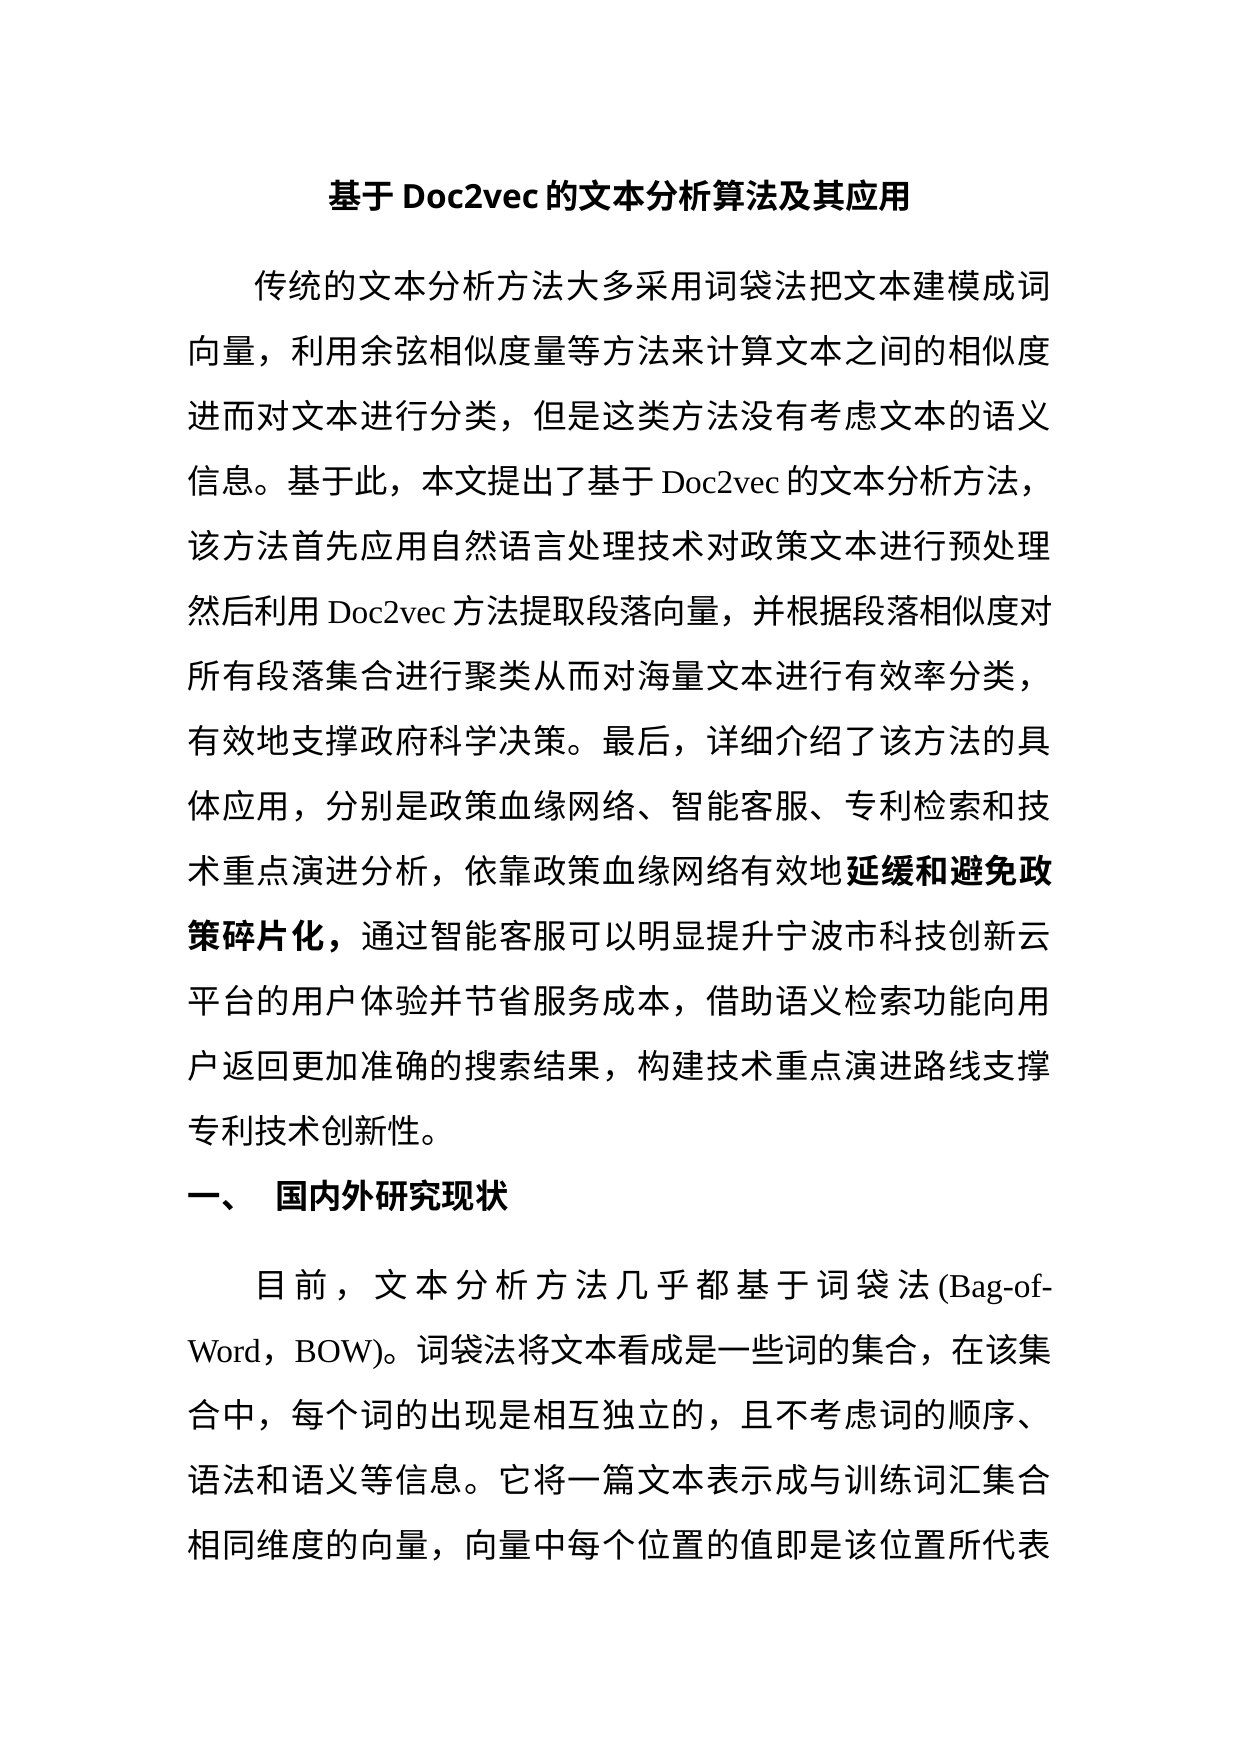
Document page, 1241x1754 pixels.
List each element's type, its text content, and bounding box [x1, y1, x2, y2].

list 国内外研究现状 [187, 1161, 1053, 1226]
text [187, 1250, 1053, 1575]
text 基于Doc2vec的文本分析算法及其应用 [187, 162, 1053, 227]
text 传统的文本分析方法大多采用词袋法把文本建模成词向量，利用余弦相似度量等方法来计算文本之间的相似度，进而对文本进行分类，但是这类方法没有考虑文本的语义信息。基于此，本文提出了基于Doc2vec的文本分析方法，该方法首先应用自然语言处理技术对政策文本进行预处理，然后利用Doc2vec方法提取段落向量，并根据段落相似度对所有段落集合进行聚类从而对海量文本进行有效率分类，有效地支撑政府科学决策。最后，详细介绍了该方法的具体应用，分别是政策血缘网络、智能客服、专利检索和技术重点演进分析，依靠政策血缘网络有效地延缓和避免政策碎片化，通过智能客服可以明显提升宁波市科技创新云平台的用户体验并节省服务成本，借助语义检索功能向用户返回更加准确的搜索结果，构建技术重点演进路线支撑专利技术创新性。 [187, 251, 1053, 1161]
